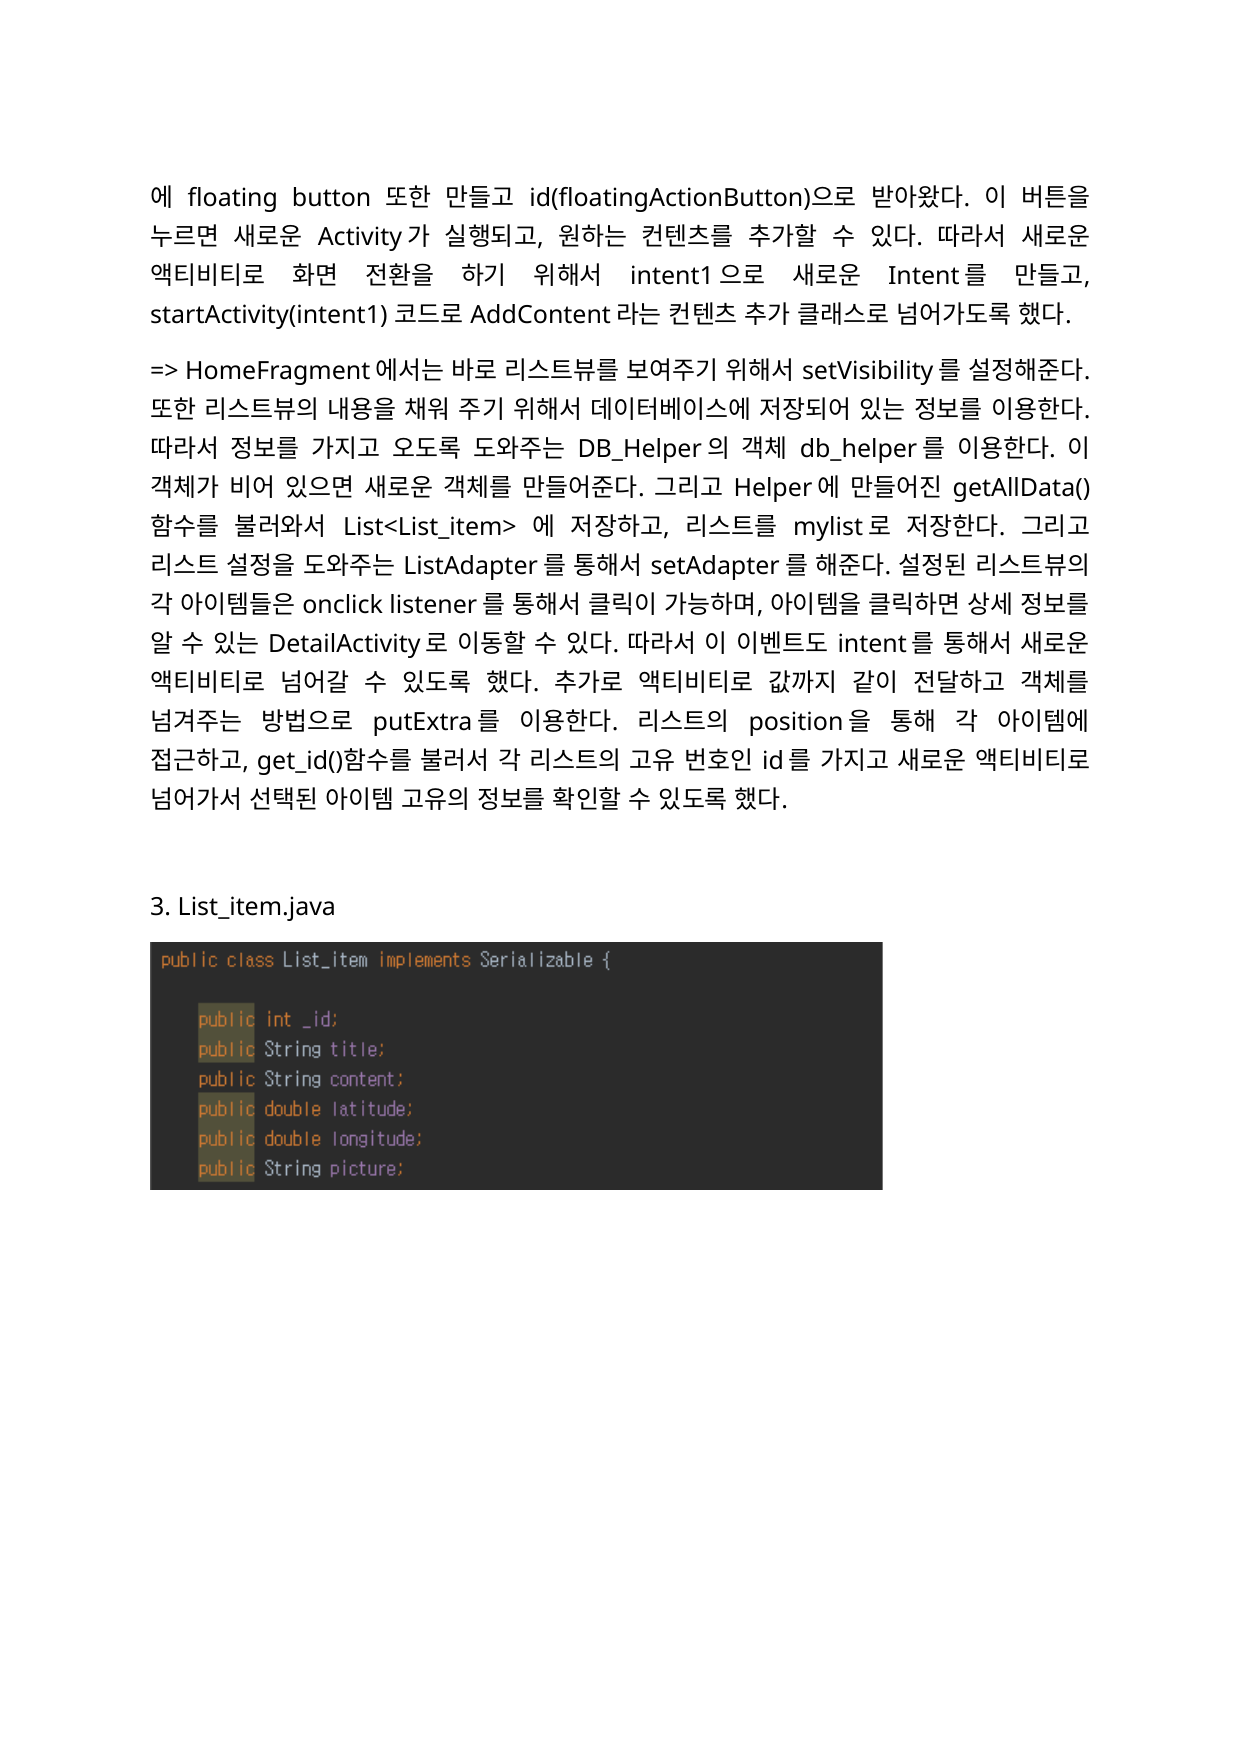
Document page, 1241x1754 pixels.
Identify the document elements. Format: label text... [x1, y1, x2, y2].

picture [150, 942, 883, 1190]
text 3. List_item.java [150, 889, 1090, 923]
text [150, 177, 1090, 331]
text => HomeFragment에서는 바로 리스트뷰를 보여주기 위해서 setVisibility를 설정해준다. 또한 리스트뷰의 내용을 채워 주기 위해서 데이터베이스에 저장되어 있는 정보를 이용한다. 따라서 정보를 가지고 오도록 도와주는 DB_Helper의 객체 db_helper를 이용한다. 이 객체가 비어 있으면 새로운 객체를 만들어준다. 그리고 Helper에 만들어진 getAllData() 함수를 불러와서 List<List_item> 에 저장하고, 리스트를 mylist로 저장한다. 그리고 리스트 설정을 도와주는 ListAdapter를 통해서 setAdapter를 해준다. 설정된 리스트뷰의 각 아이템들은 onclick listener를 통해서 클릭이 가능하며, 아이템을 클릭하면 상세 정보를 알 수 있는 DetailActivity로 이동할 수 있다. 따라서 이 이벤트도 intent를 통해서 새로운 액티비티로 넘어갈 수 있도록 했다. 추가로 액티비티로 값까지 같이 전달하고 객체를 넘겨주는 방법으로 putExtra를 이용한다. 리스트의 position을 통해 각 아이템에 접근하고, get_id()함수를 불러서 각 리스트의 고유 번호인 id를 가지고 새로운 액티비티로 넘어가서 선택된 아이템 고유의 정보를 확인할 수 있도록 했다. [150, 350, 1090, 816]
